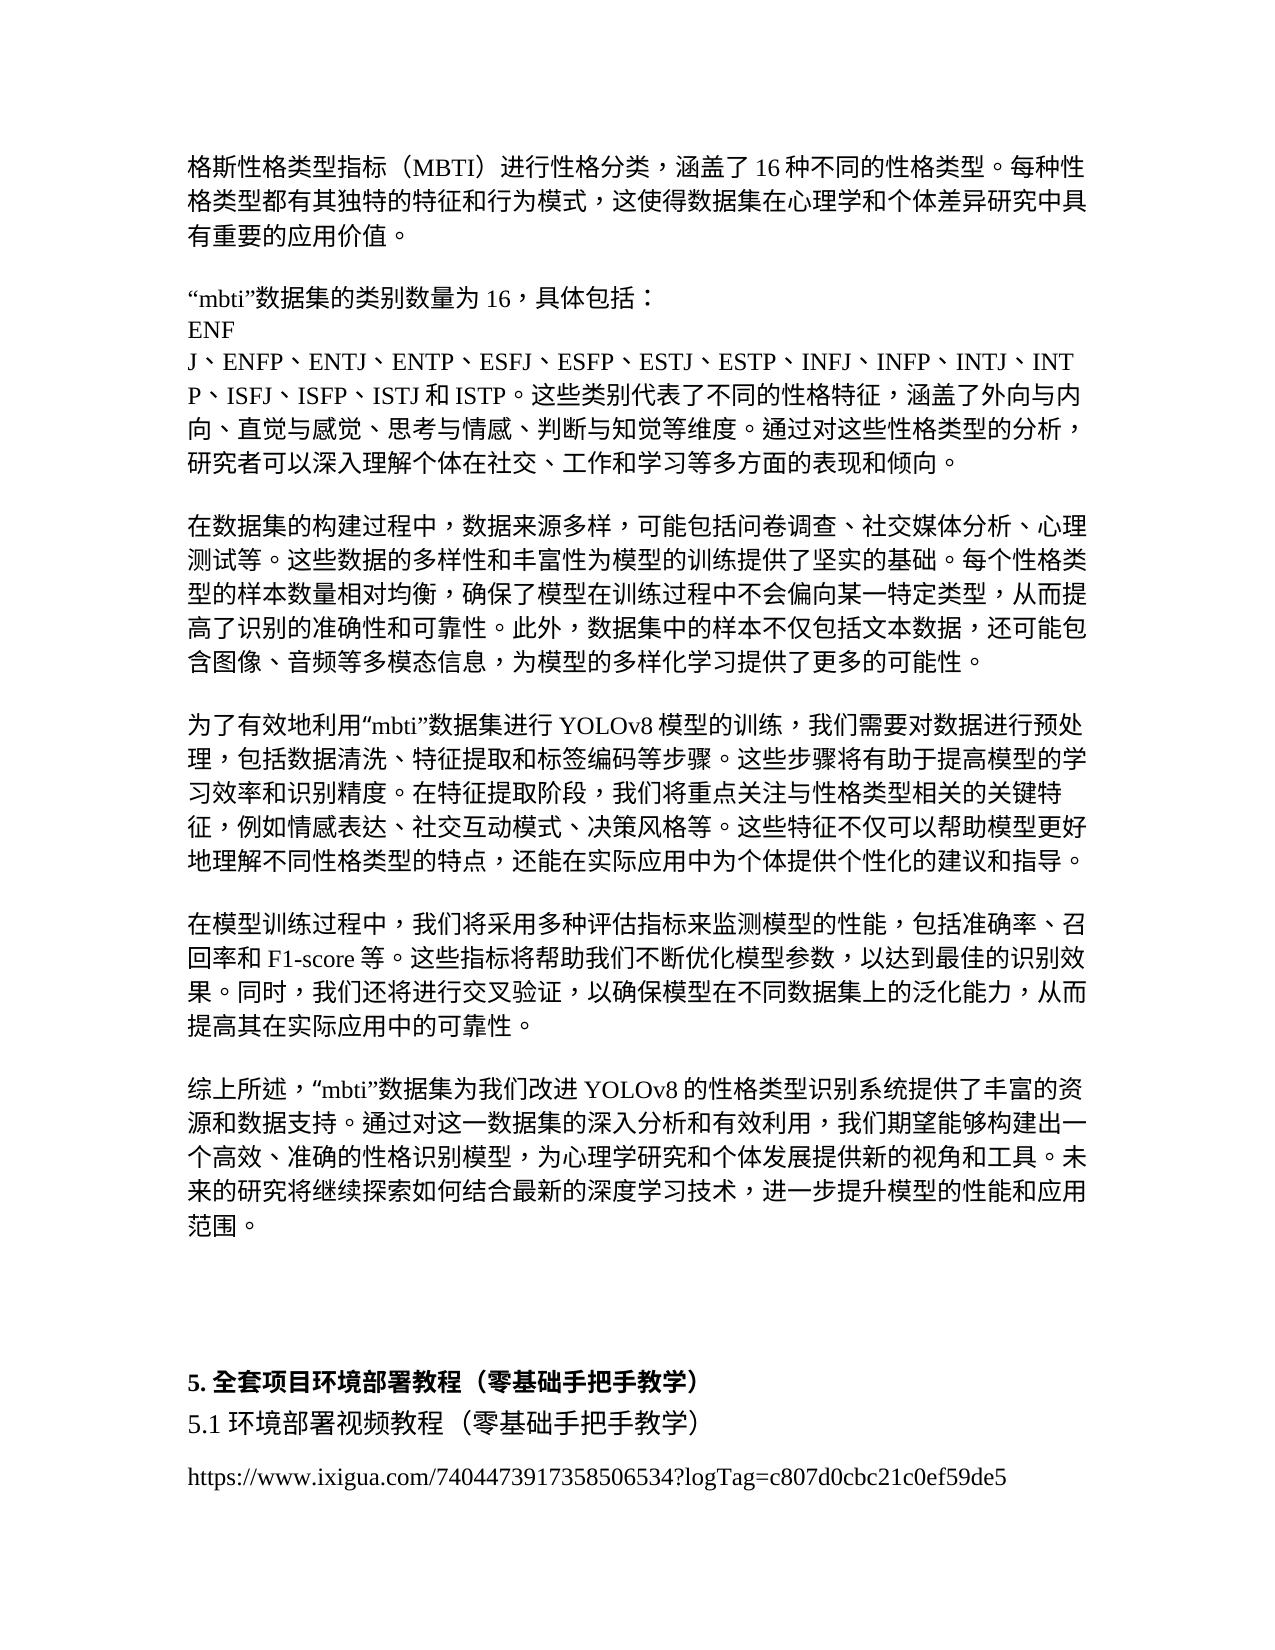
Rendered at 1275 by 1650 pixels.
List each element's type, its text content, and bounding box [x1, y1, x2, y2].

text https://www.ixigua.com/7404473917358506534?logTag=c807d0cbc21c0ef59de5 [187, 1462, 1087, 1491]
subtitle 5. 全套项目环境部署教程（零基础手把手教学） [187, 1365, 1087, 1399]
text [187, 150, 1087, 1242]
text 5.1 环境部署视频教程（零基础手把手教学） [187, 1404, 1087, 1441]
